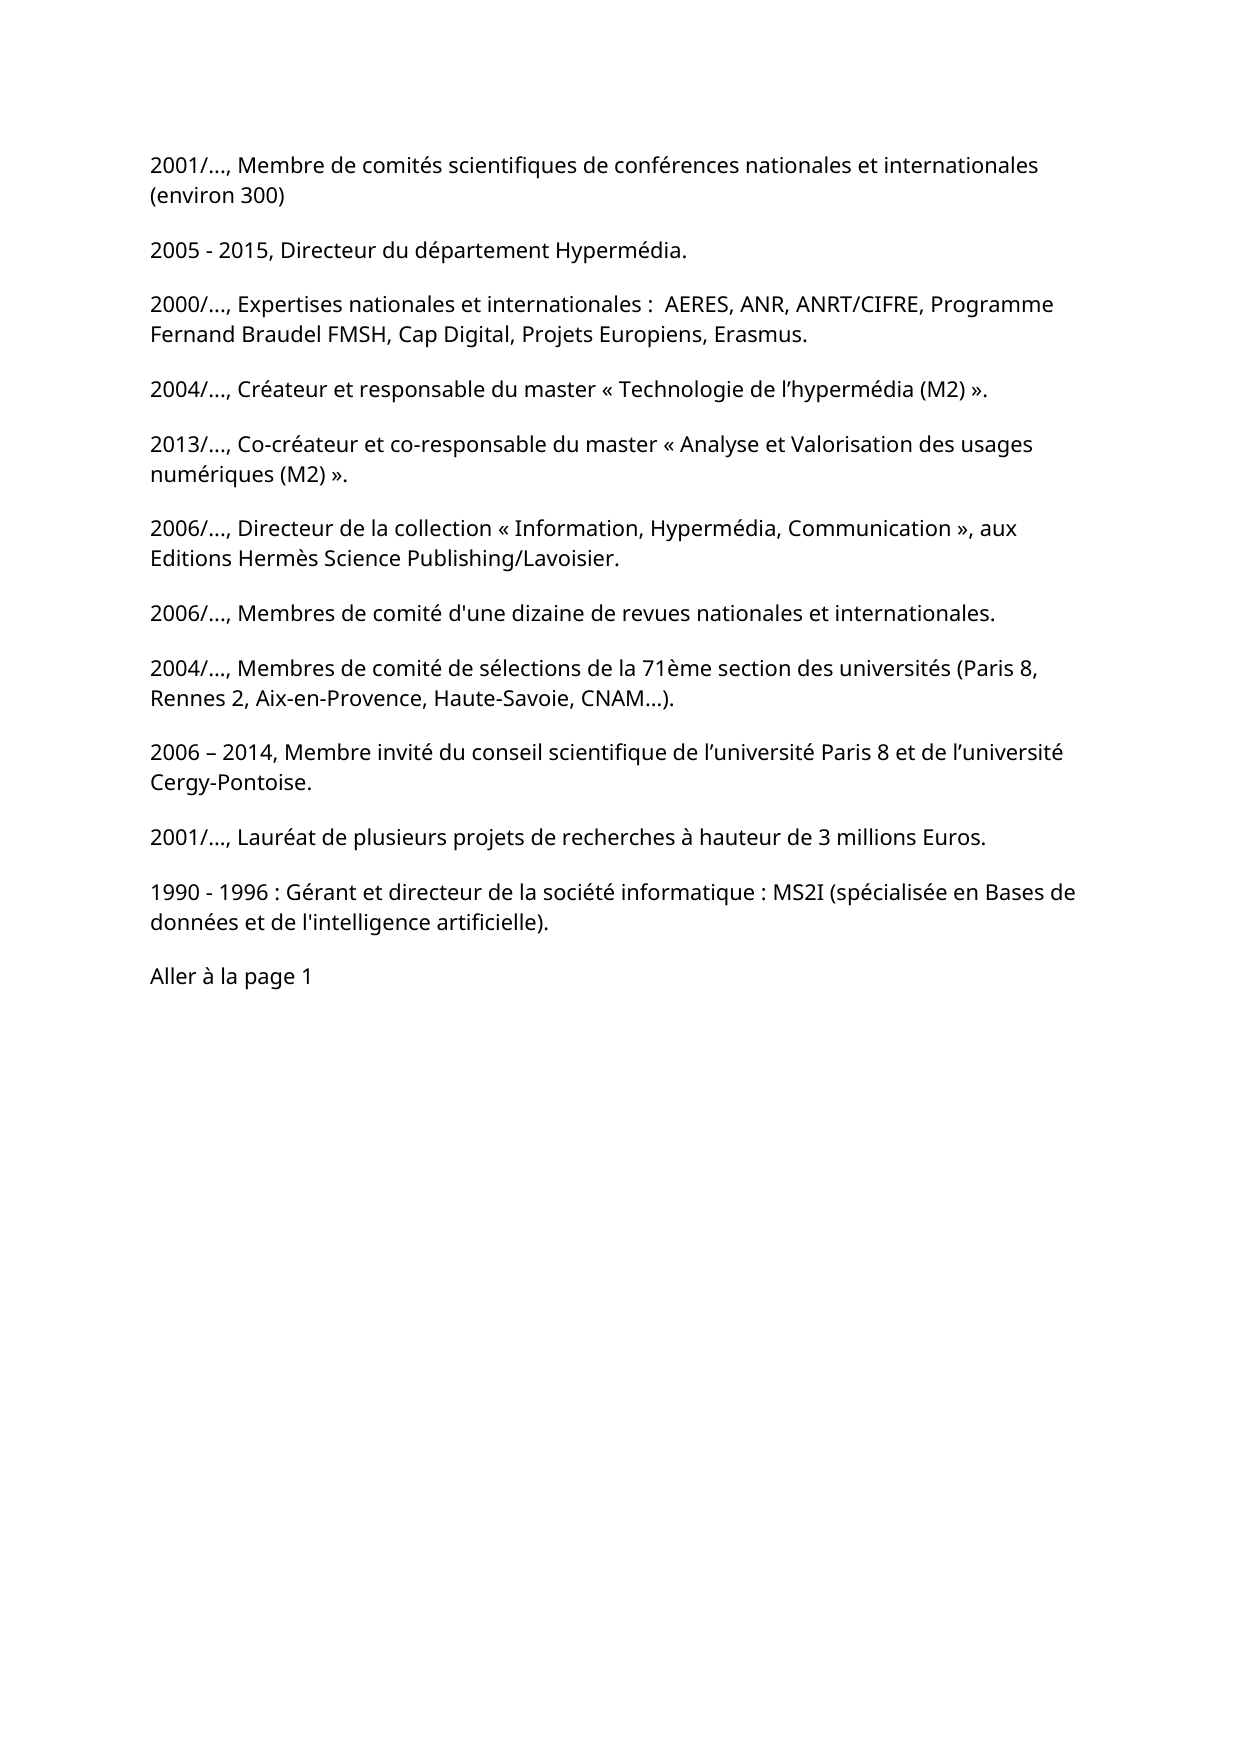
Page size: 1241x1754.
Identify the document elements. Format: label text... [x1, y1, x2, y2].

text 2001/..., Membre de comités scientifiques de conférences nationales et internationales (environ 300) [150, 150, 1090, 209]
text 2006/..., Directeur de la collection « Information, Hypermédia, Communication », aux Editions Hermès Science Publishing/Lavoisier. [150, 513, 1090, 573]
text 2004/..., Créateur et responsable du master « Technologie de l’hypermédia (M2) ». [150, 374, 1090, 404]
text 2006 – 2014, Membre invité du conseil scientifique de l’université Paris 8 et de l’université Cergy-Pontoise. [150, 737, 1090, 797]
text 2001/…, Lauréat de plusieurs projets de recherches à hauteur de 3 millions Euros. [150, 822, 1090, 852]
text 2005 - 2015, Directeur du département Hypermédia. [150, 234, 1090, 264]
text 2013/..., Co-créateur et co-responsable du master « Analyse et Valorisation des usages numériques (M2) ». [150, 429, 1090, 488]
text 2000/..., Expertises nationales et internationales : AERES, ANR, ANRT/CIFRE, Programme Fernand Braudel FMSH, Cap Digital, Projets Europiens, Erasmus. [150, 289, 1090, 349]
text 1990 - 1996 : Gérant et directeur de la société informatique : MS2I (spécialisée en Bases de données et de l'intelligence artificielle). [150, 877, 1090, 936]
text 2006/..., Membres de comité d'une dizaine de revues nationales et internationales. [150, 598, 1090, 628]
text 2004/…, Membres de comité de sélections de la 71ème section des universités (Paris 8, Rennes 2, Aix-en-Provence, Haute-Savoie, CNAM…). [150, 653, 1090, 712]
text Aller à la page 1 [150, 961, 1090, 991]
